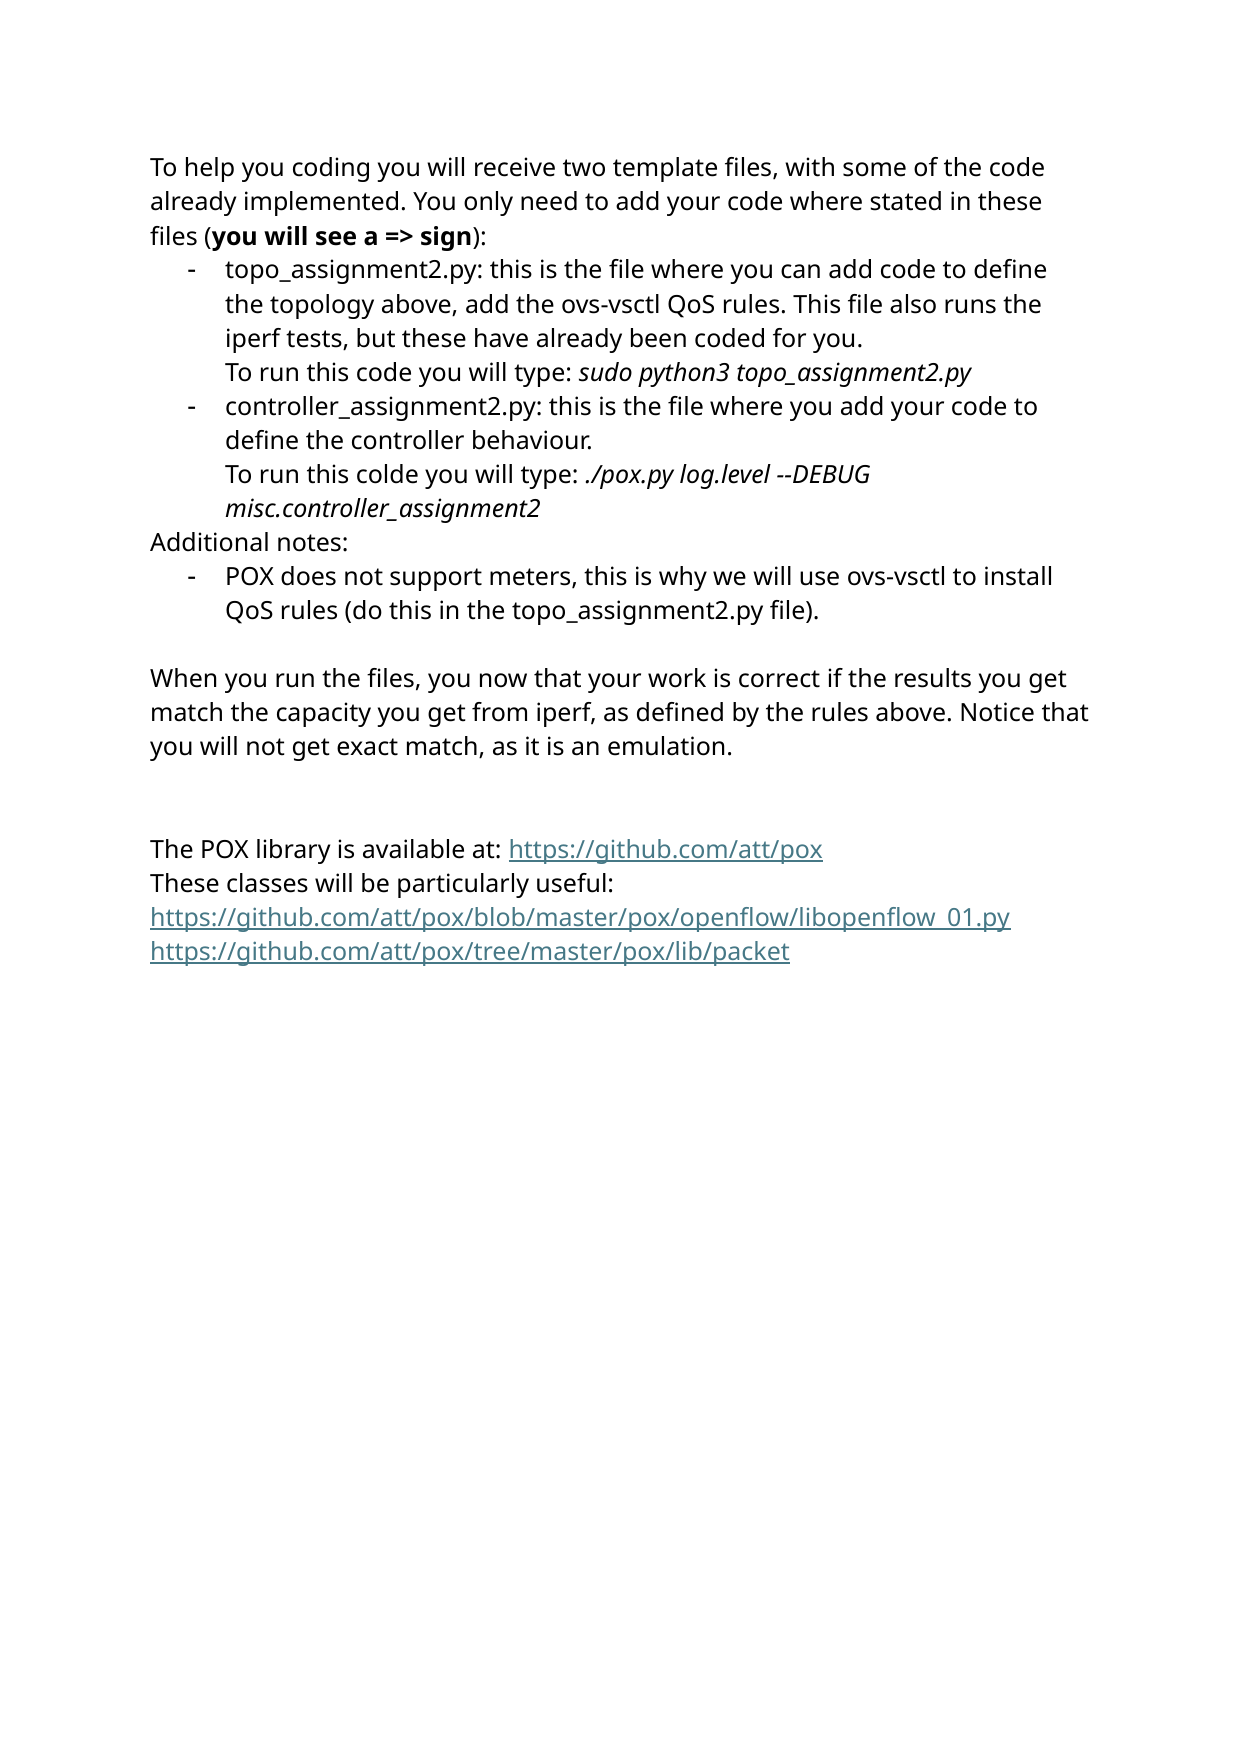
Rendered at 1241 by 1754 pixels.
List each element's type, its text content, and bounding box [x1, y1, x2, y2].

text When you run the files, you now that your work is correct if the results you get match the capacity you get from iperf, as defined by the rules above. Notice that you will not get exact match, as it is an emulation. [150, 661, 1090, 763]
list topo_assignment2.py: this is the file where you can add code to define the topology above, add the ovs-vsctl QoS rules. This file also runs the iperf tests, but these have already been coded for you. [187, 252, 1090, 354]
list controller_assignment2.py: this is the file where you add your code to define the controller behaviour. [187, 388, 1090, 457]
text https://github.com/att/pox/blob/master/pox/openflow/libopenflow_01.py [150, 899, 1090, 933]
text Additional notes: [150, 525, 1090, 559]
text To help you coding you will receive two template files, with some of the code already implemented. You only need to add your code where stated in these files (you will see a => sign): [150, 150, 1090, 252]
text https://github.com/att/pox/tree/master/pox/lib/packet [150, 933, 1090, 967]
text To run this code you will type: sudo python3 topo_assignment2.py [225, 354, 1090, 388]
text These classes will be particularly useful: [150, 865, 1090, 899]
text To run this colde you will type: ./pox.py log.level --DEBUG misc.controller_assignment2 [225, 457, 1090, 525]
text The POX library is available at: https://github.com/att/pox [150, 831, 1090, 865]
list POX does not support meters, this is why we will use ovs-vsctl to install QoS rules (do this in the topo_assignment2.py file). [187, 559, 1090, 627]
